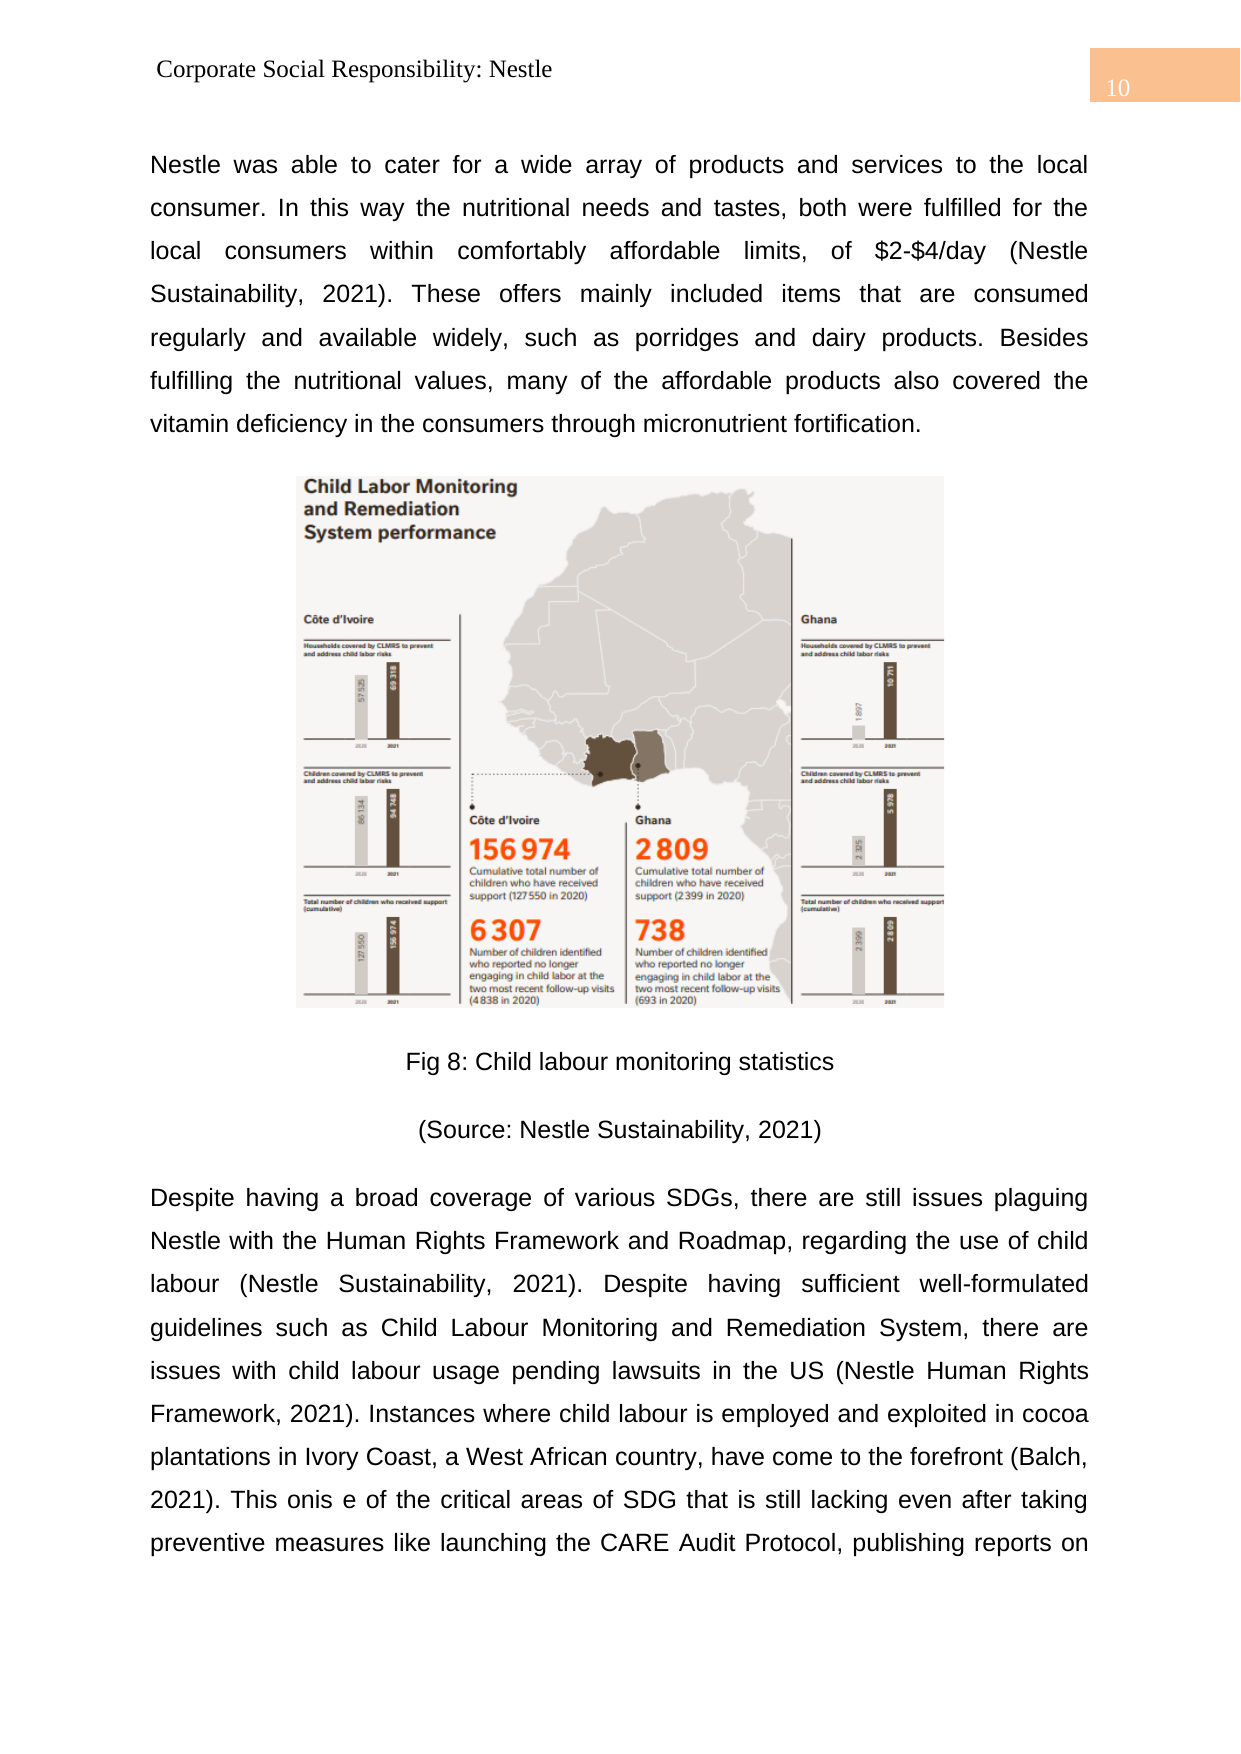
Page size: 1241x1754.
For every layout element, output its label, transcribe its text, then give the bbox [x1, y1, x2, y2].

picture [296, 476, 945, 1008]
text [150, 1183, 1090, 1557]
text (Source: Nestle Sustainability, 2021) [150, 1115, 1090, 1144]
text Fig 8: Child labour monitoring statistics [150, 1047, 1090, 1076]
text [150, 150, 1090, 437]
